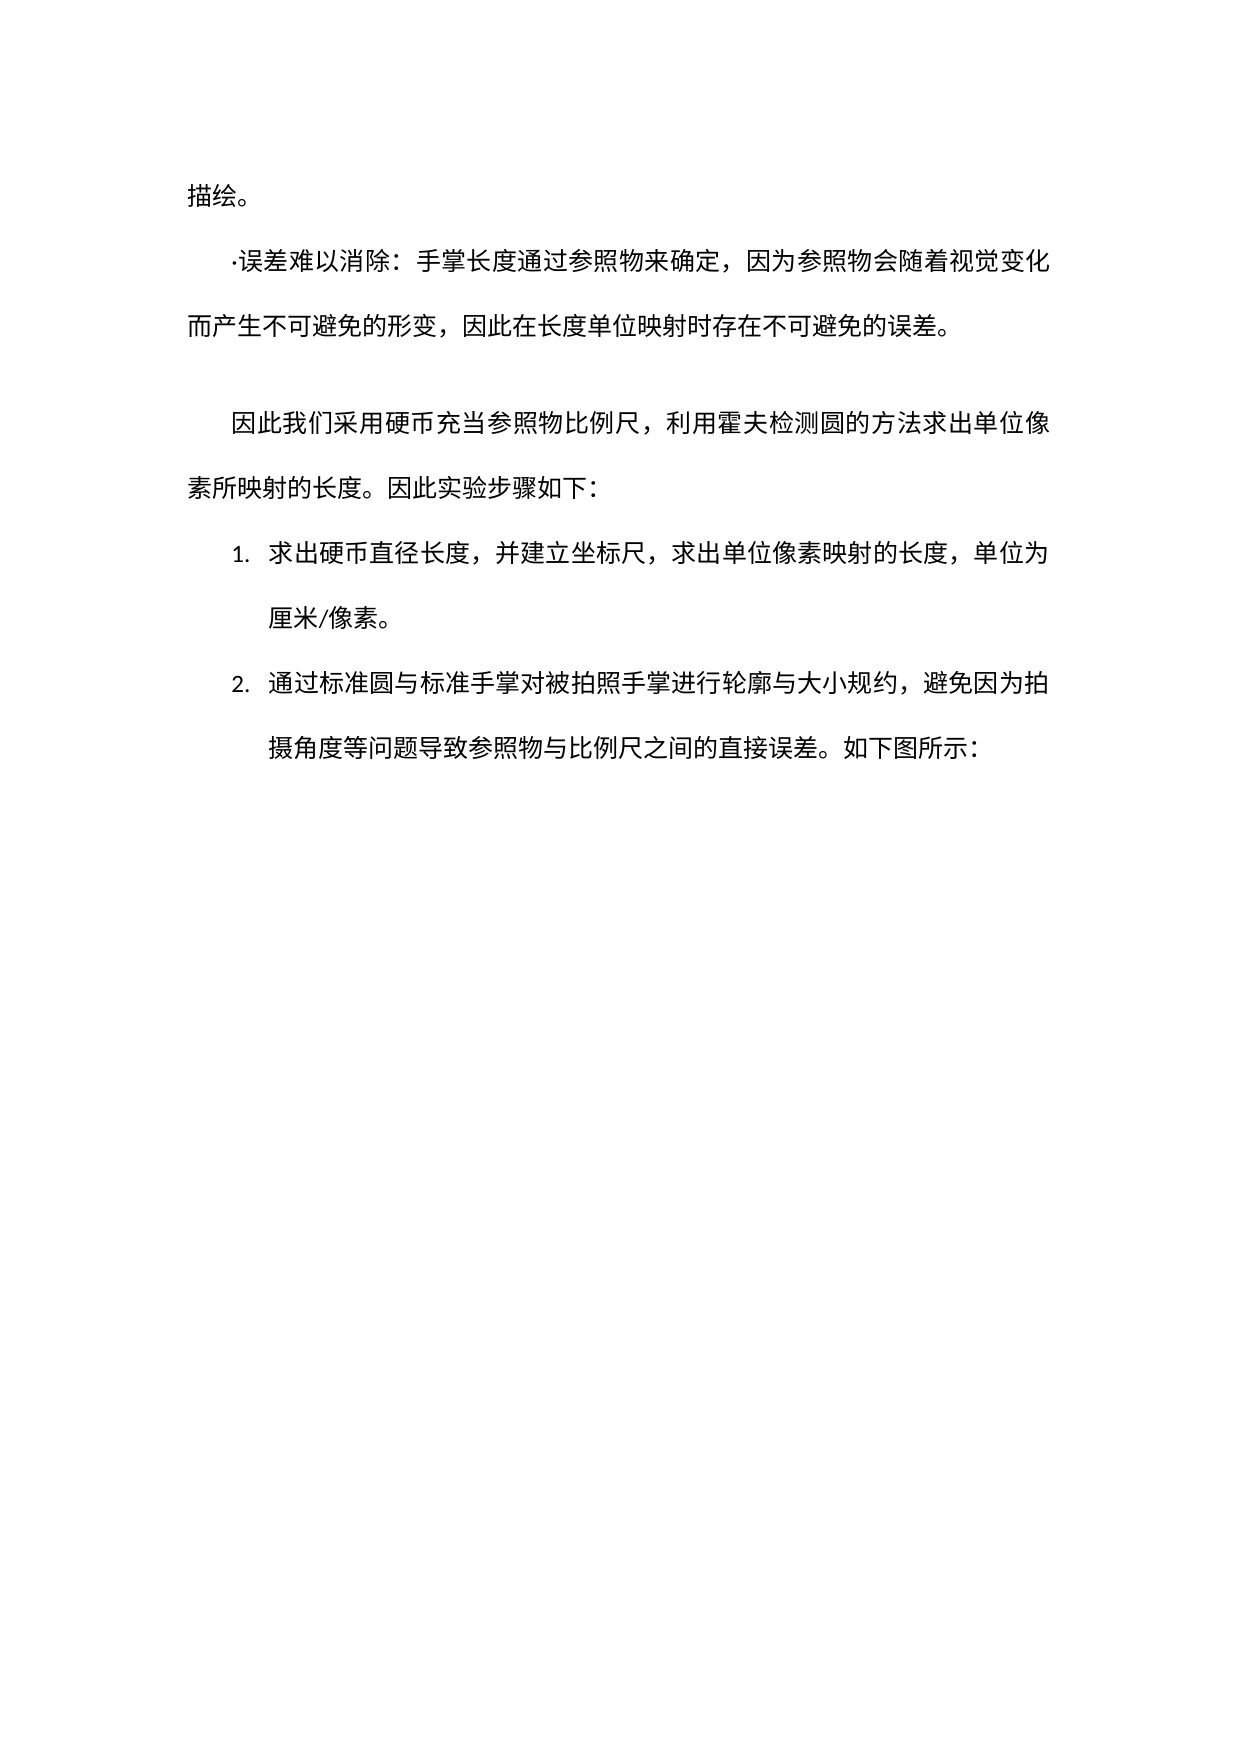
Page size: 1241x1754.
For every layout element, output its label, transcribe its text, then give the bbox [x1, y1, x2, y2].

list 通过标准圆与标准手掌对被拍照手掌进行轮廓与大小规约，避免因为拍摄角度等问题导致参照物与比例尺之间的直接误差。如下图所示： [231, 649, 1053, 779]
text ·误差难以消除：手掌长度通过参照物来确定，因为参照物会随着视觉变化而产生不可避免的形变，因此在长度单位映射时存在不可避免的误差。 [187, 227, 1053, 357]
text 因此我们采用硬币充当参照物比例尺，利用霍夫检测圆的方法求出单位像素所映射的长度。因此实验步骤如下： [187, 389, 1053, 519]
list 求出硬币直径长度，并建立坐标尺，求出单位像素映射的长度，单位为厘米/像素。 [231, 519, 1053, 649]
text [187, 162, 1053, 227]
